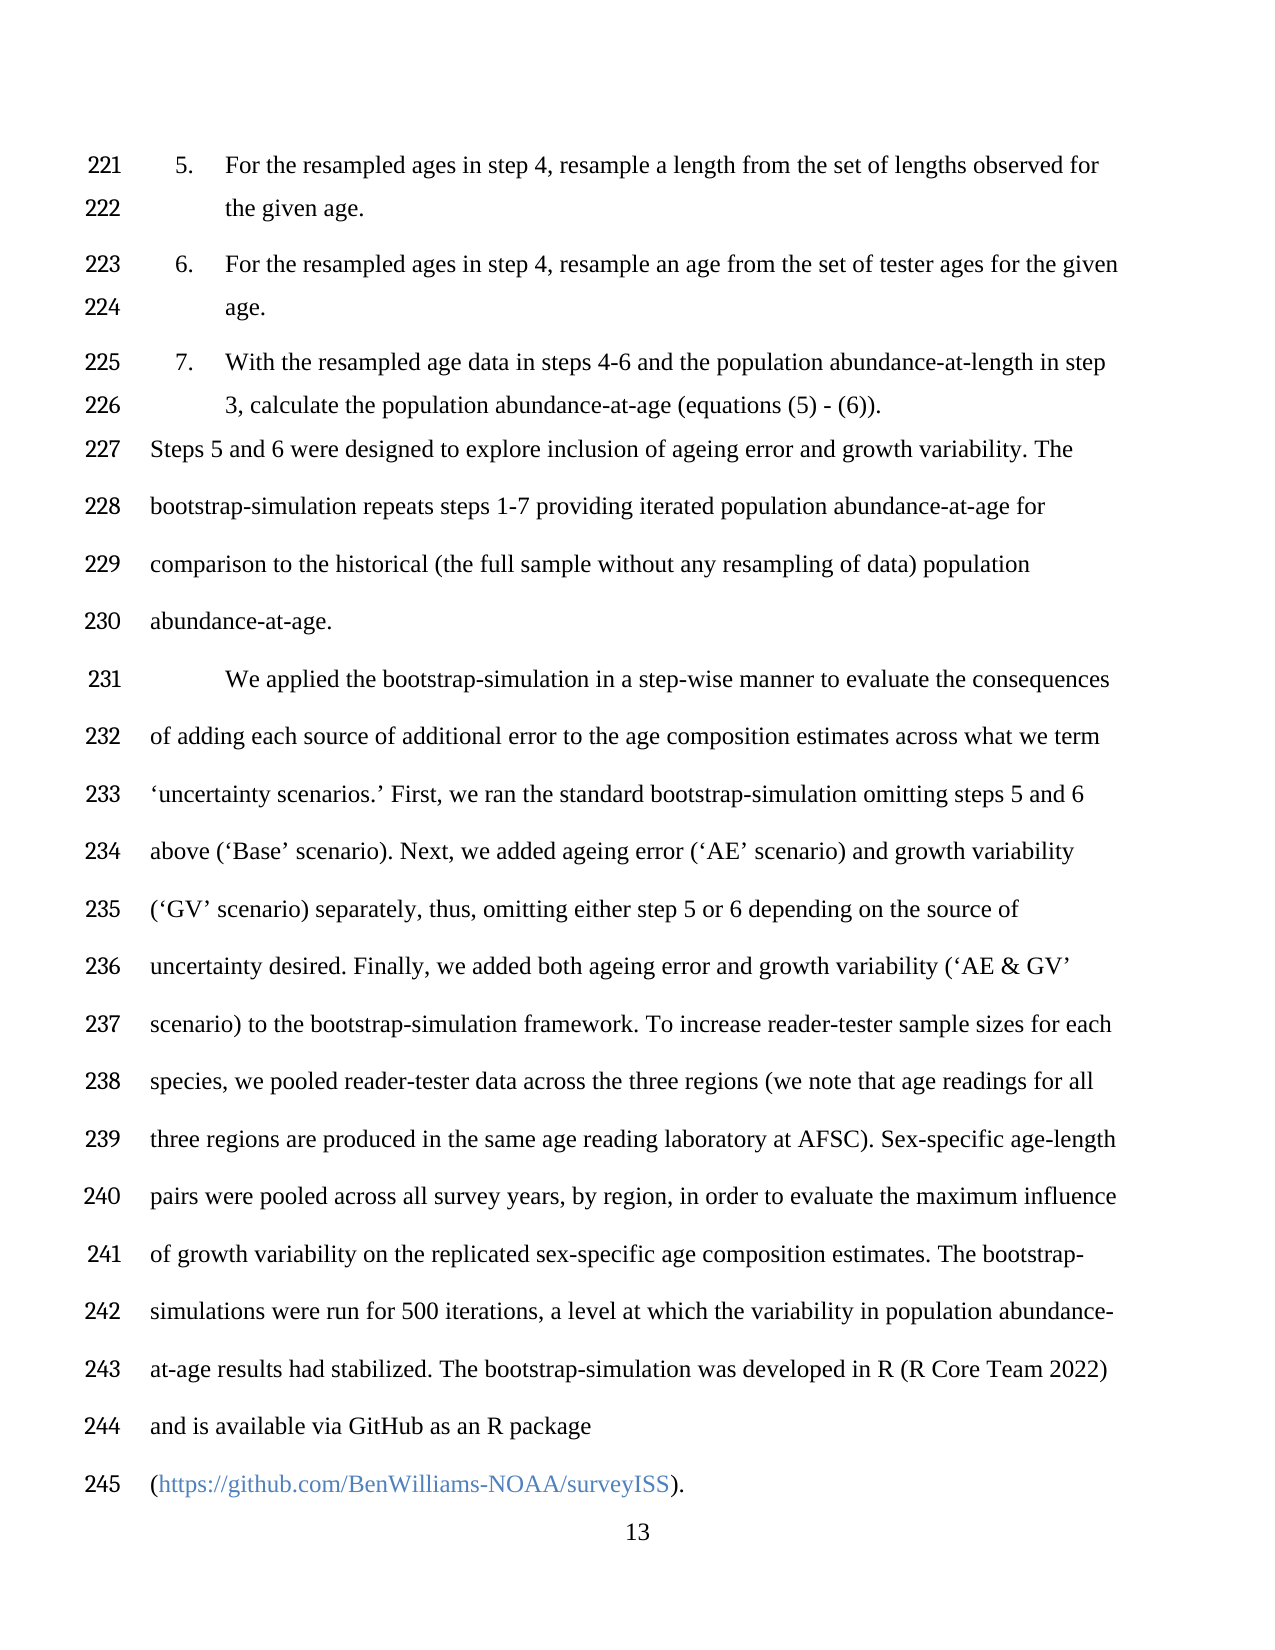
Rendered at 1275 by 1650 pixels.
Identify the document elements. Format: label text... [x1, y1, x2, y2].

list With the resampled age data in steps 4-6 and the population abundance-at-length in step 3, calculate the population abundance-at-age (equations (5) - (6)). [175, 347, 1125, 419]
list For the resampled ages in step 4, resample a length from the set of lengths observed for the given age. [175, 150, 1125, 222]
list For the resampled ages in step 4, resample an age from the set of tester ages for the given age. [175, 249, 1125, 321]
text Steps 5 and 6 were designed to explore inclusion of ageing error and growth variability. The bootstrap-simulation repeats steps 1-7 providing iterated population abundance-at-age for comparison to the historical (the full sample without any resampling of data) population abundance-at-age. [150, 434, 1125, 635]
